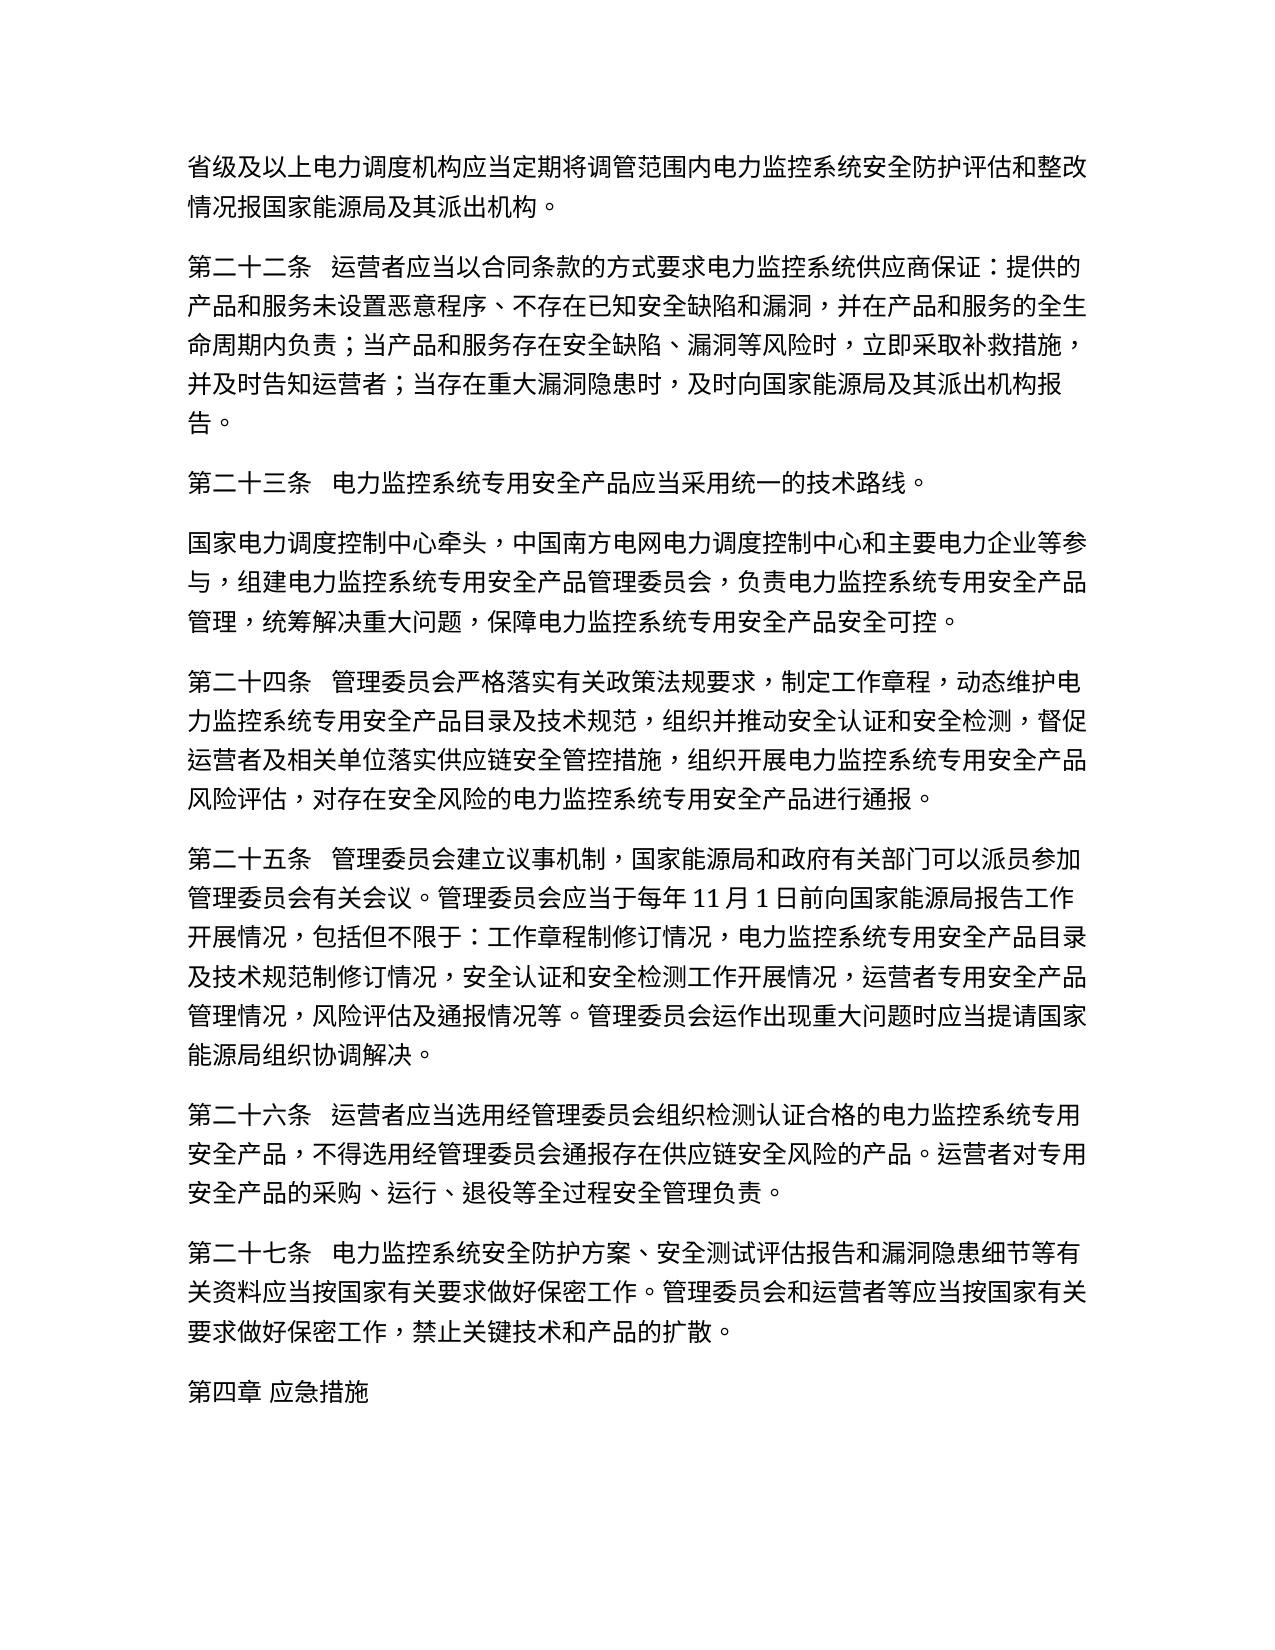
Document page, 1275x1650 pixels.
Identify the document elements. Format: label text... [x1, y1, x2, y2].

text 第四章 应急措施 [187, 1374, 1087, 1408]
text 省级及以上电力调度机构应当定期将调管范围内电力监控系统安全防护评估和整改情况报国家能源局及其派出机构。 [187, 150, 1087, 223]
text 国家电力调度控制中心牵头，中国南方电网电力调度控制中心和主要电力企业等参与，组建电力监控系统专用安全产品管理委员会，负责电力监控系统专用安全产品管理，统筹解决重大问题，保障电力监控系统专用安全产品安全可控。 [187, 526, 1087, 638]
text 第二十二条 运营者应当以合同条款的方式要求电力监控系统供应商保证：提供的产品和服务未设置恶意程序、不存在已知安全缺陷和漏洞，并在产品和服务的全生命周期内负责；当产品和服务存在安全缺陷、漏洞等风险时，立即采取补救措施，并及时告知运营者；当存在重大漏洞隐患时，及时向国家能源局及其派出机构报告。 [187, 249, 1087, 440]
text 第二十七条 电力监控系统安全防护方案、安全测试评估报告和漏洞隐患细节等有关资料应当按国家有关要求做好保密工作。管理委员会和运营者等应当按国家有关要求做好保密工作，禁止关键技术和产品的扩散。 [187, 1236, 1087, 1348]
text 第二十六条 运营者应当选用经管理委员会组织检测认证合格的电力监控系统专用安全产品，不得选用经管理委员会通报存在供应链安全风险的产品。运营者对专用安全产品的采购、运行、退役等全过程安全管理负责。 [187, 1097, 1087, 1210]
text 第二十五条 管理委员会建立议事机制，国家能源局和政府有关部门可以派员参加管理委员会有关会议。管理委员会应当于每年11月1日前向国家能源局报告工作开展情况，包括但不限于：工作章程制修订情况，电力监控系统专用安全产品目录及技术规范制修订情况，安全认证和安全检测工作开展情况，运营者专用安全产品管理情况，风险评估及通报情况等。管理委员会运作出现重大问题时应当提请国家能源局组织协调解决。 [187, 842, 1087, 1072]
text 第二十三条 电力监控系统专用安全产品应当采用统一的技术路线。 [187, 466, 1087, 500]
text 第二十四条 管理委员会严格落实有关政策法规要求，制定工作章程，动态维护电力监控系统专用安全产品目录及技术规范，组织并推动安全认证和安全检测，督促运营者及相关单位落实供应链安全管控措施，组织开展电力监控系统专用安全产品风险评估，对存在安全风险的电力监控系统专用安全产品进行通报。 [187, 664, 1087, 816]
